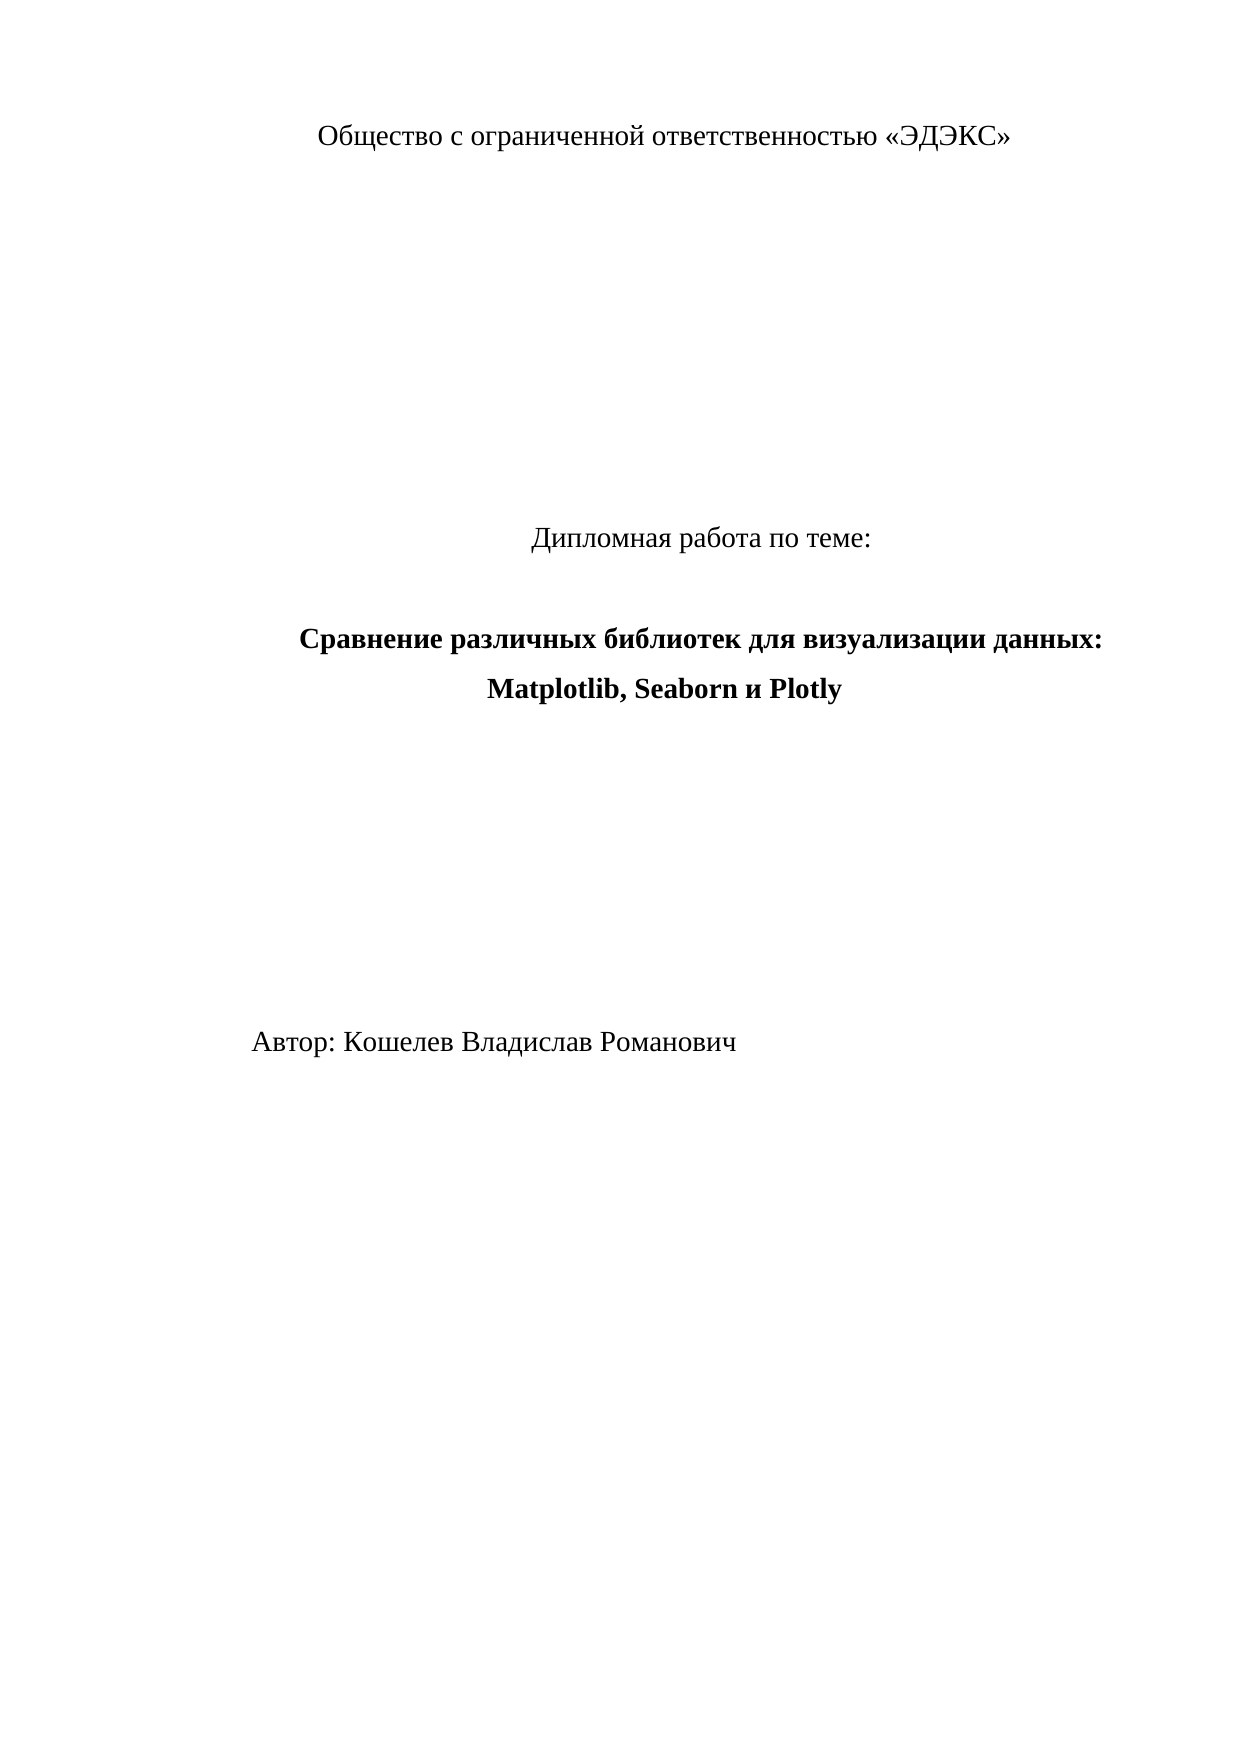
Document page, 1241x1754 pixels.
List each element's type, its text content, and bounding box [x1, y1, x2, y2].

text Общество с ограниченной ответственностью «ЭДЭКС» [177, 118, 1152, 152]
text Сравнение различных библиотек для визуализации данных: Matplotlib, Seaborn и Plotly [177, 621, 1152, 705]
text Автор: Кошелев Владислав Романович [177, 1024, 1152, 1057]
text Дипломная работа по теме: [177, 521, 1152, 554]
